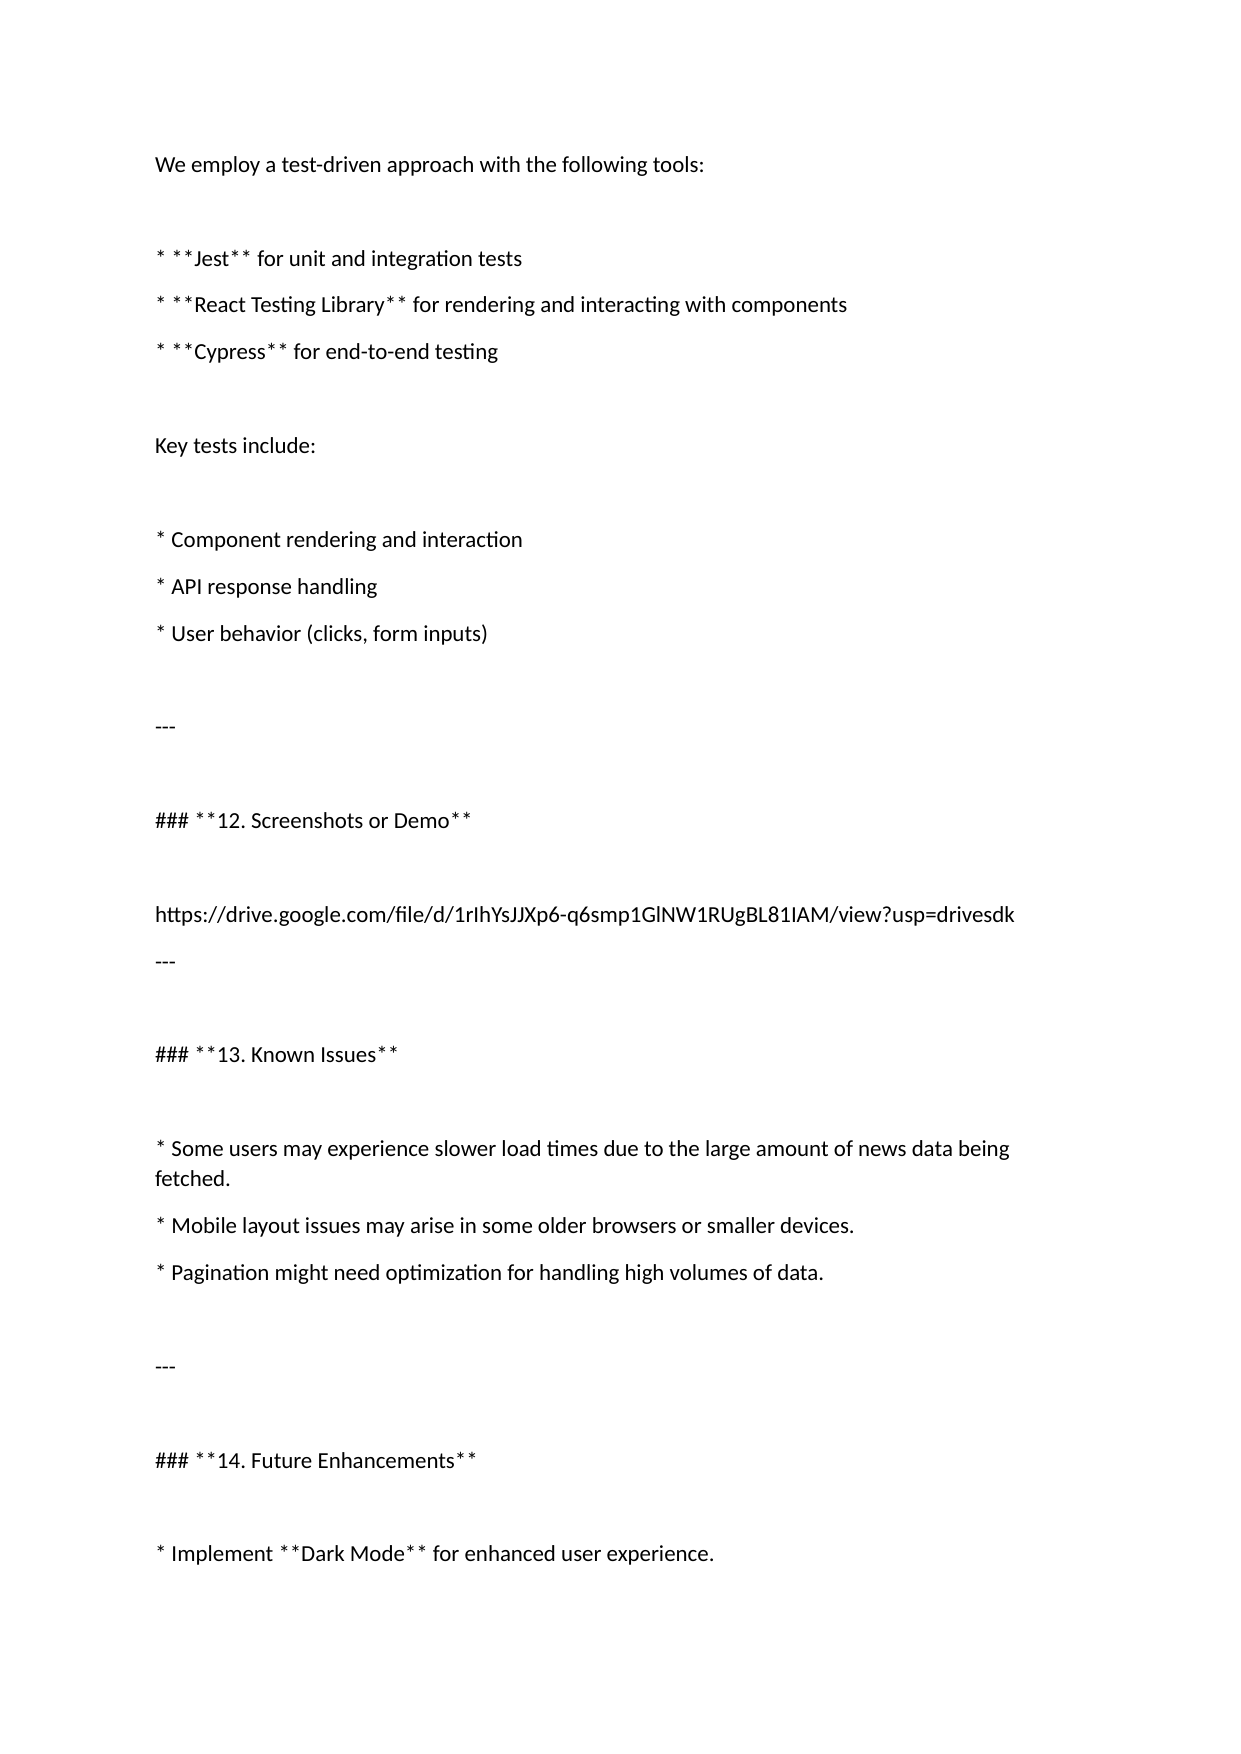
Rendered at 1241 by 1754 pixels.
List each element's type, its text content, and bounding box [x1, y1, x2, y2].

text Key tests include: [155, 431, 1090, 459]
text * User behavior (clicks, form inputs) [155, 619, 1090, 647]
text * Mobile layout issues may arise in some older browsers or smaller devices. [155, 1211, 1090, 1239]
text ### **12. Screenshots or Demo** [155, 806, 1090, 834]
text * API response handling [155, 572, 1090, 600]
text * Component rendering and interaction [155, 525, 1090, 553]
text ### **14. Future Enhancements** [155, 1446, 1090, 1474]
text * **Cypress** for end-to-end testing [155, 337, 1090, 366]
text * Some users may experience slower load times due to the large amount of news data being fetched. [155, 1134, 1090, 1193]
text We employ a test-driven approach with the following tools: [155, 150, 1090, 178]
text * **React Testing Library** for rendering and interacting with components [155, 291, 1090, 319]
text * Pagination might need optimization for handling high volumes of data. [155, 1258, 1090, 1286]
text ### **13. Known Issues** [155, 1041, 1090, 1069]
text --- [155, 712, 1090, 741]
text --- [155, 1352, 1090, 1380]
text * Implement **Dark Mode** for enhanced user experience. [155, 1539, 1090, 1568]
text --- [155, 947, 1090, 975]
text https://drive.google.com/file/d/1rIhYsJJXp6-q6smp1GlNW1RUgBL81IAM/view?usp=drivesdk [155, 900, 1090, 928]
text * **Jest** for unit and integration tests [155, 244, 1090, 272]
